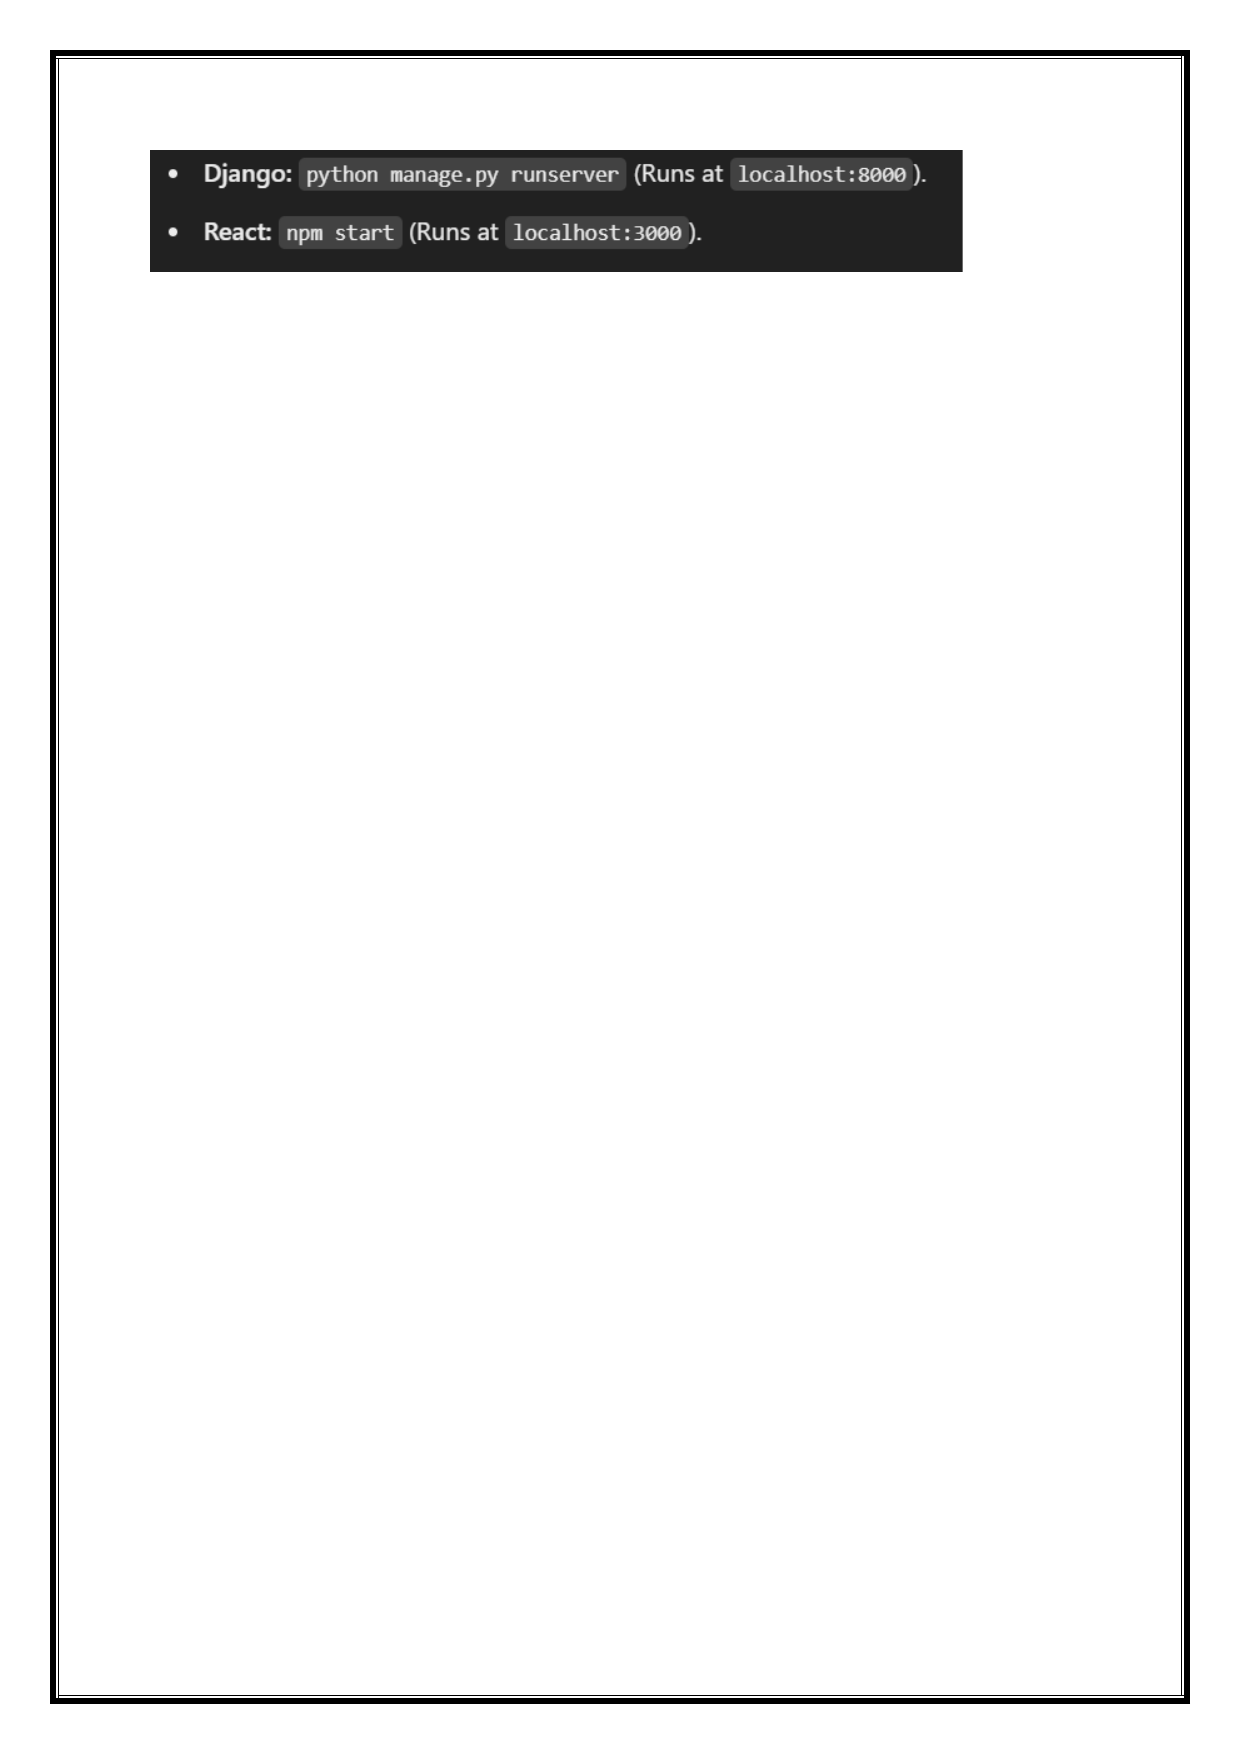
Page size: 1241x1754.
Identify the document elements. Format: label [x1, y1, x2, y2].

picture [150, 150, 963, 272]
